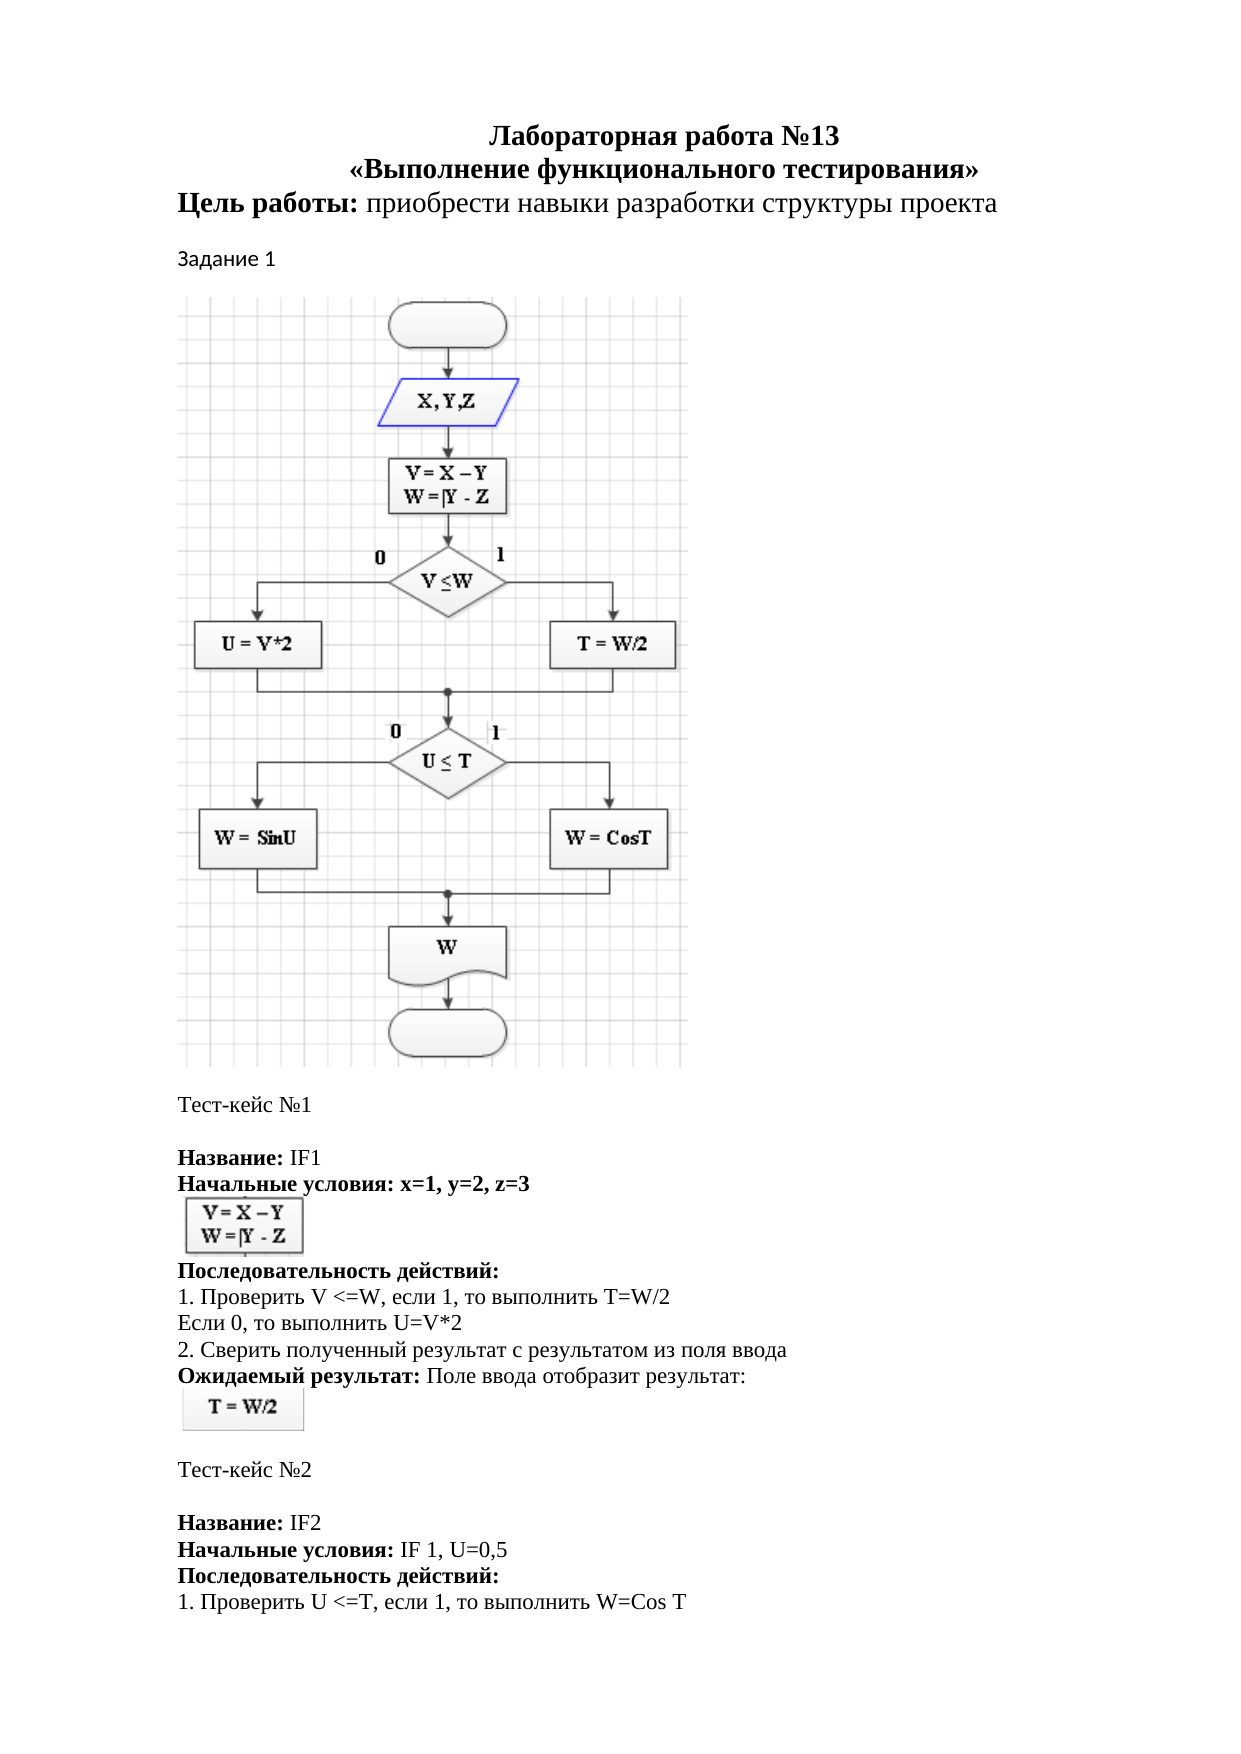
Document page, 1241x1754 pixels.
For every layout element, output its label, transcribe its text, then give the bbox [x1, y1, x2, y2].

text Последовательность действий: [177, 1562, 1152, 1588]
text Лабораторная работа №13 [177, 118, 1152, 152]
text «Выполнение функционального тестирования» [177, 152, 1152, 185]
text Начальные условия: x=1, y=2, z=3 [177, 1170, 1152, 1197]
text Название: IF2 [177, 1509, 1152, 1536]
picture [182, 1388, 305, 1431]
picture [182, 1196, 305, 1257]
text Задание 1 [177, 244, 1152, 273]
text Тест-кейс №2 [177, 1457, 1152, 1483]
picture [177, 297, 689, 1067]
text 1. Проверить U <=T, если 1, то выполнить W=Cos T [177, 1588, 1152, 1615]
text Начальные условия: IF 1, U=0,5 [177, 1536, 1152, 1562]
text 1. Проверить V <=W, если 1, то выполнить T=W/2 [177, 1283, 1152, 1309]
text Цель работы: приобрести навыки разработки структуры проекта [177, 185, 1152, 219]
text Ожидаемый результат: Поле ввода отобразит результат: [177, 1362, 1152, 1388]
text Если 0, то выполнить U=V*2 [177, 1309, 1152, 1336]
text Тест-кейс №1 [177, 1091, 1152, 1118]
text Последовательность действий: [177, 1257, 1152, 1283]
text Название: IF1 [177, 1144, 1152, 1170]
text 2. Сверить полученный результат с результатом из поля ввода [177, 1336, 1152, 1362]
